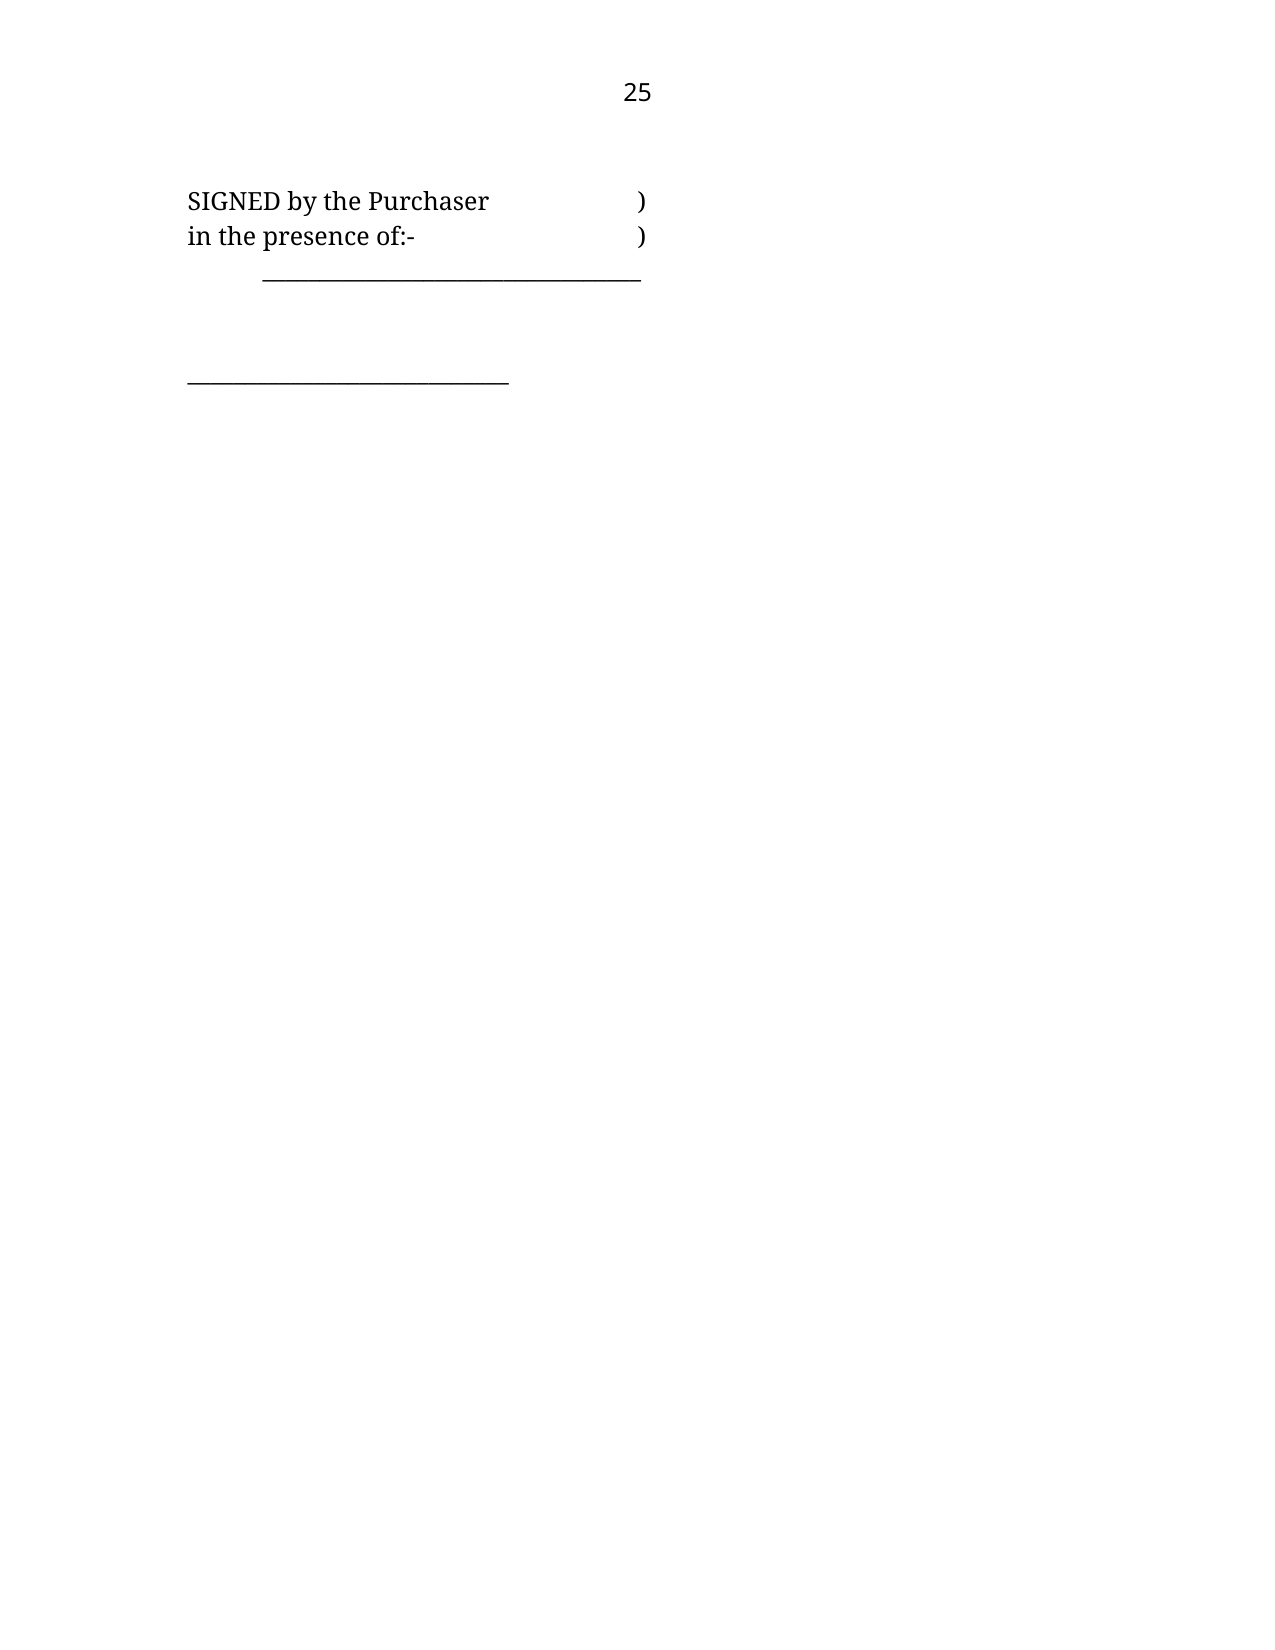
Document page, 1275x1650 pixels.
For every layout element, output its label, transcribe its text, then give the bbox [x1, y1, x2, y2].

text SIGNED by the Purchaser ) [187, 184, 1087, 218]
text ____________________________ [187, 354, 1087, 388]
text in the presence of:- ) _________________________________ [187, 218, 1087, 286]
